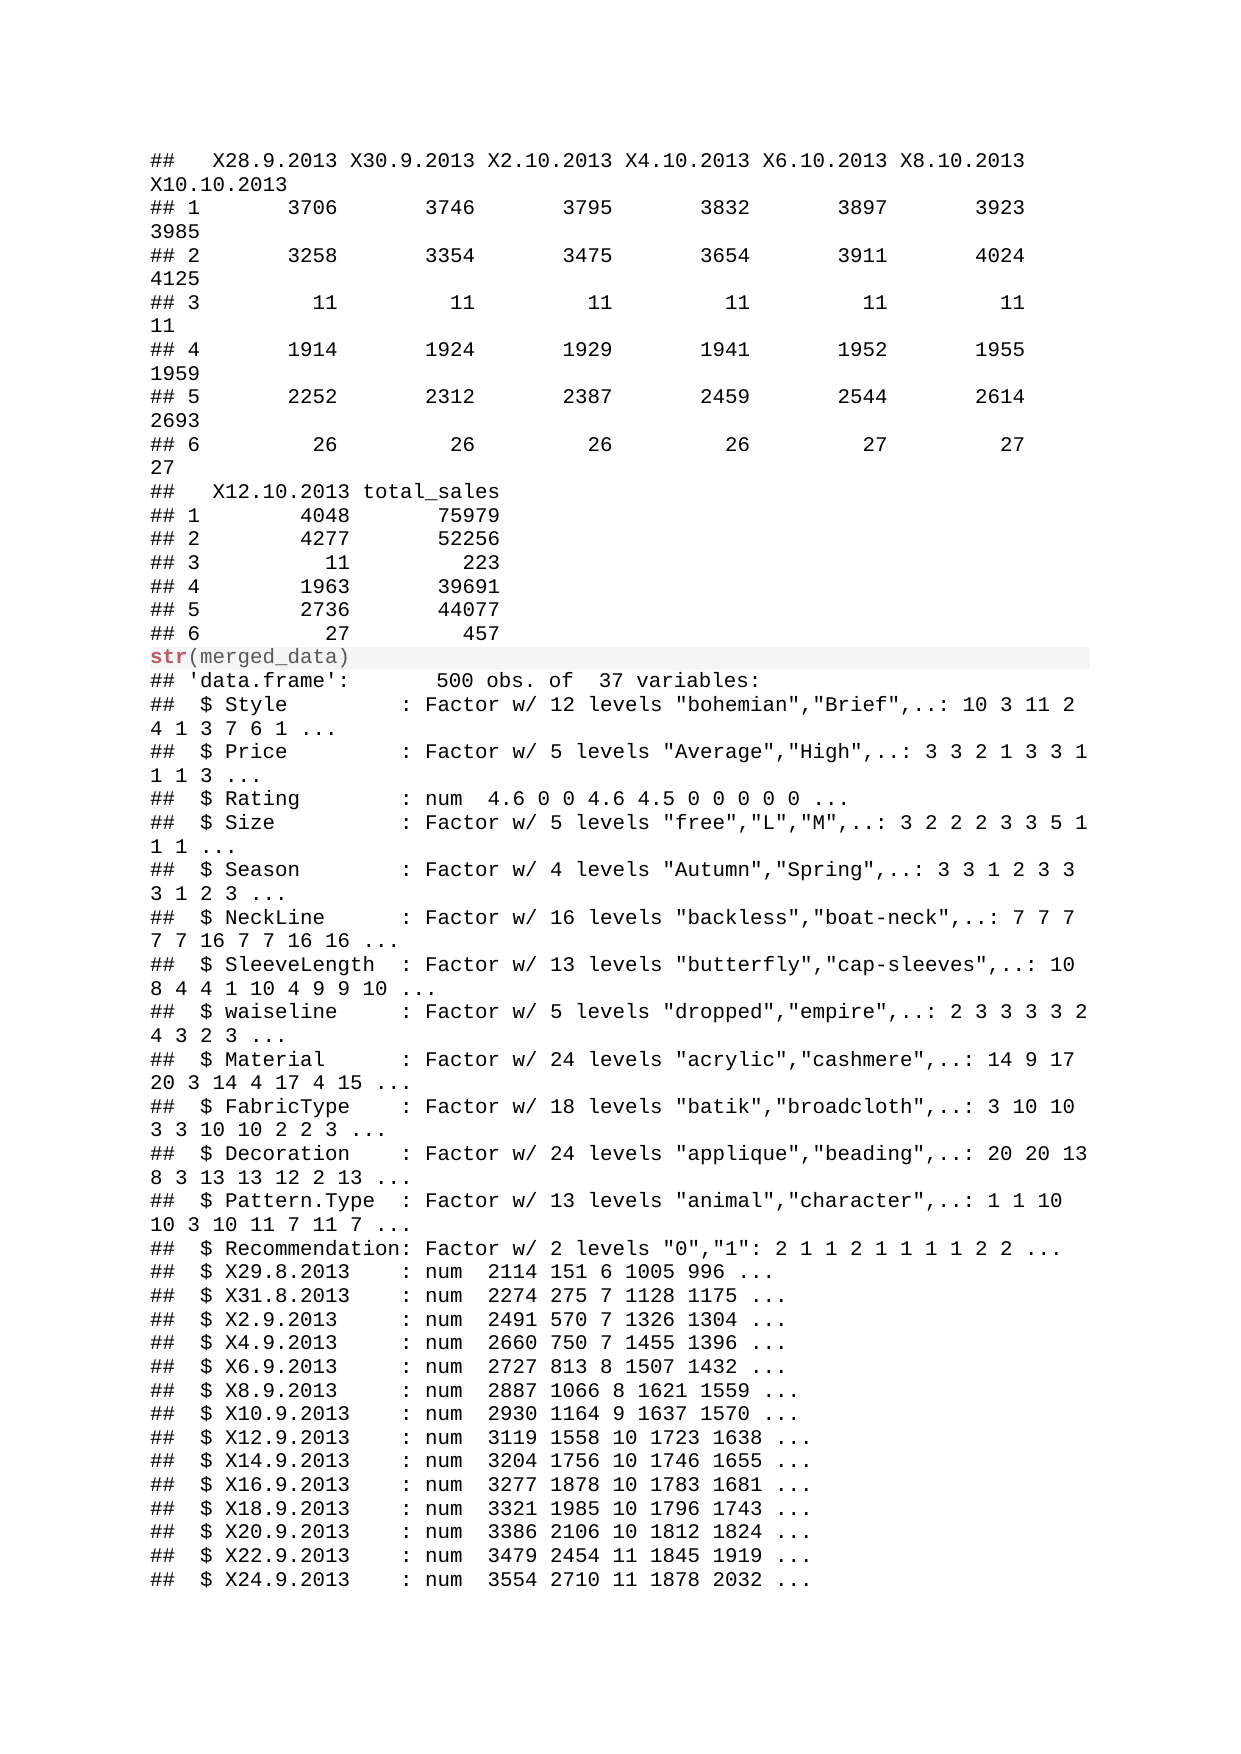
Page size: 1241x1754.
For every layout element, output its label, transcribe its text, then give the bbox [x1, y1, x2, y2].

text ## $ Size : Factor w/ 5 levels "free","L","M",..: 3 2 2 2 3 3 5 1 1 1 ... [150, 812, 1090, 859]
text ## $ X4.9.2013 : num 2660 750 7 1455 1396 ... [150, 1332, 1090, 1356]
text ## $ X6.9.2013 : num 2727 813 8 1507 1432 ... [150, 1356, 1090, 1379]
text ## $ Recommendation: Factor w/ 2 levels "0","1": 2 1 1 2 1 1 1 1 2 2 ... [150, 1238, 1090, 1261]
text ## 2 3258 3354 3475 3654 3911 4024 4125 [150, 244, 1090, 292]
text ## $ X12.9.2013 : num 3119 1558 10 1723 1638 ... [150, 1427, 1090, 1451]
text ## 5 2736 44077 [150, 599, 1090, 623]
text ## 1 3706 3746 3795 3832 3897 3923 3985 [150, 197, 1090, 244]
text ## 3 11 11 11 11 11 11 11 [150, 292, 1090, 339]
text ## $ X31.8.2013 : num 2274 275 7 1128 1175 ... [150, 1285, 1090, 1309]
text ## 3 11 223 [150, 552, 1090, 576]
text ## $ SleeveLength : Factor w/ 13 levels "butterfly","cap-sleeves",..: 10 8 4 4 1 10 4 9 9 10 ... [150, 954, 1090, 1001]
text ## 4 1914 1924 1929 1941 1952 1955 1959 [150, 339, 1090, 386]
text ## $ X10.9.2013 : num 2930 1164 9 1637 1570 ... [150, 1403, 1090, 1427]
text ## $ Pattern.Type : Factor w/ 13 levels "animal","character",..: 1 1 10 10 3 10 11 7 11 7 ... [150, 1190, 1090, 1238]
text ## 6 27 457 [150, 623, 1090, 647]
text ## $ Rating : num 4.6 0 0 4.6 4.5 0 0 0 0 0 ... [150, 788, 1090, 812]
text ## $ Decoration : Factor w/ 24 levels "applique","beading",..: 20 20 13 8 3 13 13 12 2 13 ... [150, 1143, 1090, 1190]
text ## 4 1963 39691 [150, 576, 1090, 599]
text ## $ Price : Factor w/ 5 levels "Average","High",..: 3 3 2 1 3 3 1 1 1 3 ... [150, 741, 1090, 788]
text ## $ X16.9.2013 : num 3277 1878 10 1783 1681 ... [150, 1474, 1090, 1498]
text ## $ X8.9.2013 : num 2887 1066 8 1621 1559 ... [150, 1379, 1090, 1403]
text ## 1 4048 75979 [150, 505, 1090, 528]
text ## $ X18.9.2013 : num 3321 1985 10 1796 1743 ... [150, 1498, 1090, 1521]
text ## $ X14.9.2013 : num 3204 1756 10 1746 1655 ... [150, 1451, 1090, 1474]
text ## X28.9.2013 X30.9.2013 X2.10.2013 X4.10.2013 X6.10.2013 X8.10.2013 X10.10.2013 [150, 150, 1090, 197]
text ## $ NeckLine : Factor w/ 16 levels "backless","boat-neck",..: 7 7 7 7 7 16 7 7 16 16 ... [150, 907, 1090, 954]
text ## $ FabricType : Factor w/ 18 levels "batik","broadcloth",..: 3 10 10 3 3 10 10 2 2 3 ... [150, 1096, 1090, 1143]
text ## 'data.frame': 500 obs. of 37 variables: [150, 670, 1090, 694]
text ## $ X2.9.2013 : num 2491 570 7 1326 1304 ... [150, 1309, 1090, 1332]
text ## 6 26 26 26 26 27 27 27 [150, 434, 1090, 481]
text ## X12.10.2013 total_sales [150, 481, 1090, 505]
text ## 5 2252 2312 2387 2459 2544 2614 2693 [150, 386, 1090, 434]
text ## 2 4277 52256 [150, 528, 1090, 552]
text ## $ Style : Factor w/ 12 levels "bohemian","Brief",..: 10 3 11 2 4 1 3 7 6 1 ... [150, 694, 1090, 741]
text ## $ X24.9.2013 : num 3554 2710 11 1878 2032 ... [150, 1569, 1090, 1592]
text str(merged_data) [150, 647, 1090, 670]
text ## $ Material : Factor w/ 24 levels "acrylic","cashmere",..: 14 9 17 20 3 14 4 17 4 15 ... [150, 1048, 1090, 1096]
text ## $ X22.9.2013 : num 3479 2454 11 1845 1919 ... [150, 1545, 1090, 1569]
text ## $ Season : Factor w/ 4 levels "Autumn","Spring",..: 3 3 1 2 3 3 3 1 2 3 ... [150, 859, 1090, 907]
text ## $ X29.8.2013 : num 2114 151 6 1005 996 ... [150, 1261, 1090, 1285]
text ## $ waiseline : Factor w/ 5 levels "dropped","empire",..: 2 3 3 3 3 2 4 3 2 3 ... [150, 1001, 1090, 1048]
text ## $ X20.9.2013 : num 3386 2106 10 1812 1824 ... [150, 1521, 1090, 1545]
